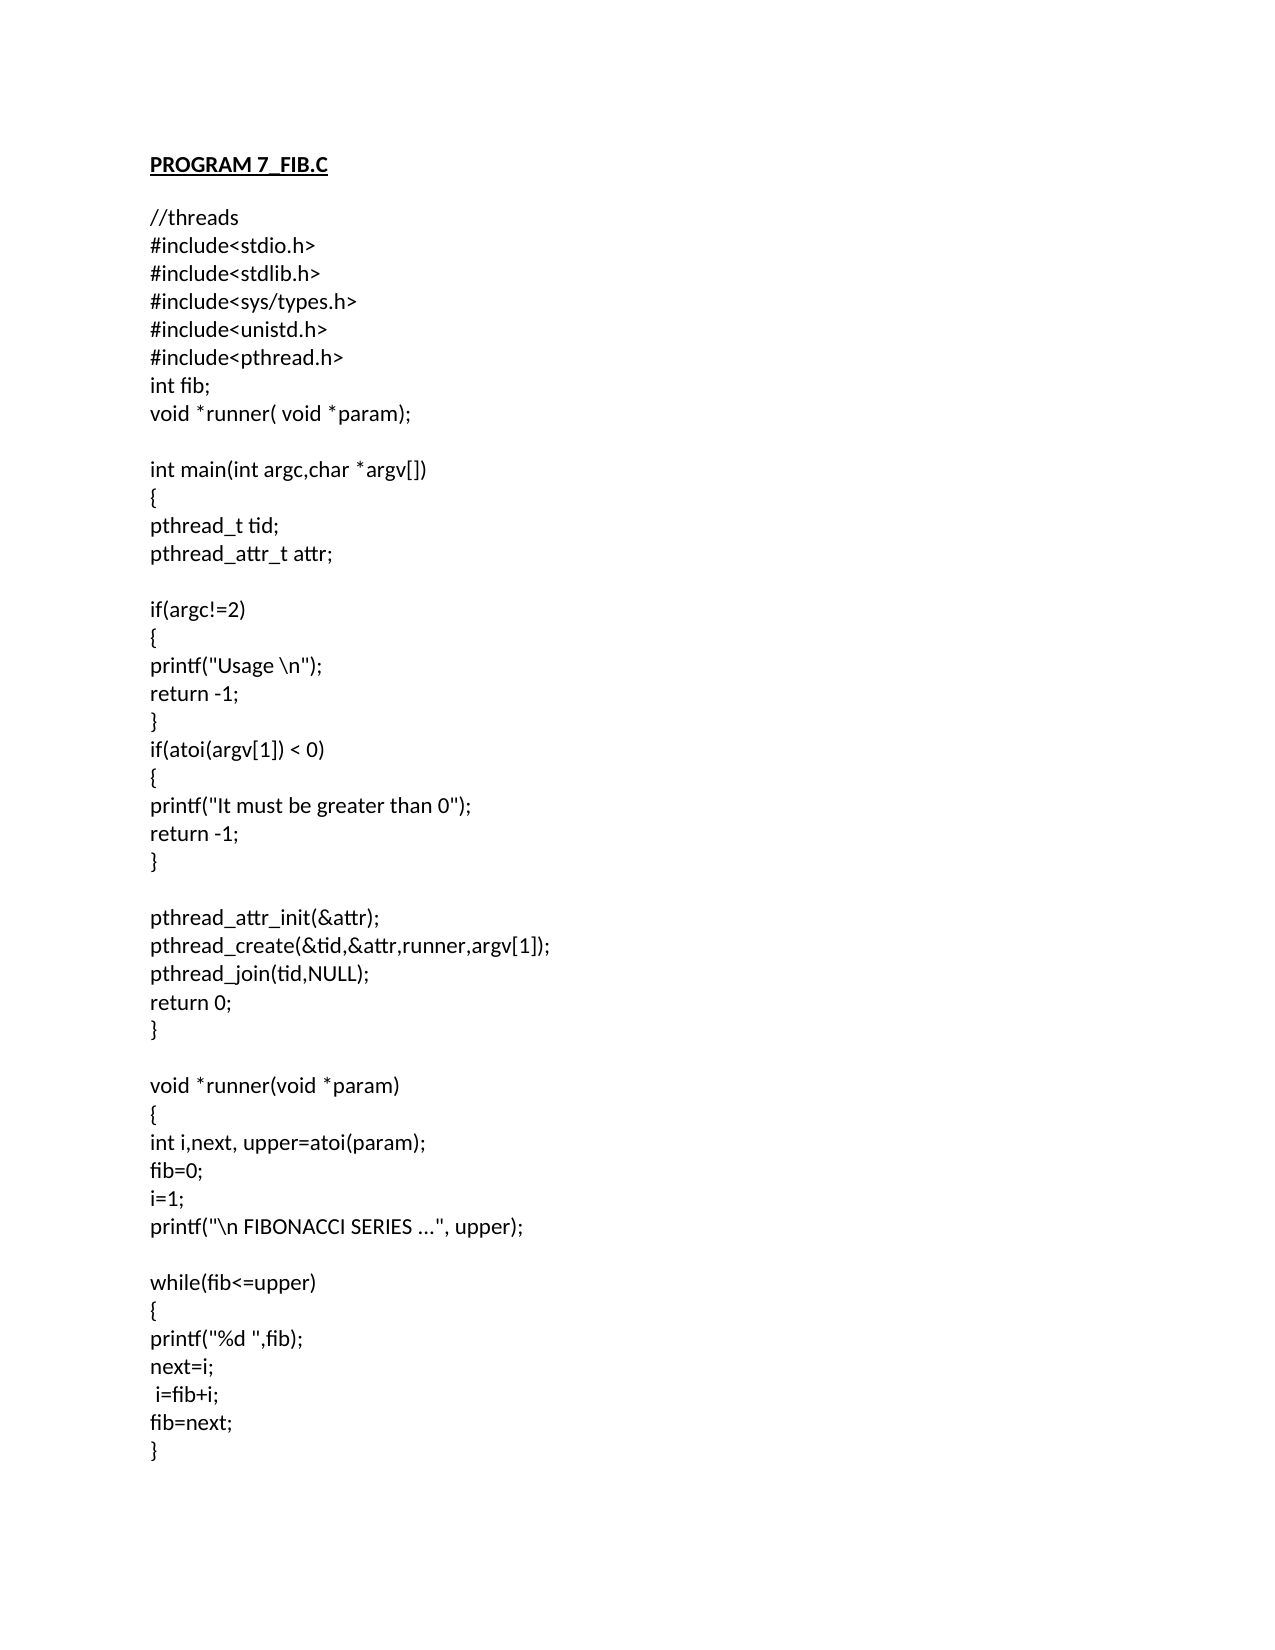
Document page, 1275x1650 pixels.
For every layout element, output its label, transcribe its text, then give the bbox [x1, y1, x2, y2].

text pthread_join(tid,NULL); [150, 959, 1125, 988]
text pthread_attr_init(&attr); [150, 903, 1125, 932]
text fib=0; [150, 1156, 1125, 1184]
text } [150, 1016, 1125, 1044]
text } [150, 1436, 1125, 1464]
text int main(int argc,char *argv[]) [150, 455, 1125, 483]
text void *runner(void *param) [150, 1072, 1125, 1100]
text #include<sys/types.h> [150, 287, 1125, 315]
text pthread_create(&tid,&attr,runner,argv[1]); [150, 932, 1125, 959]
text //threads [150, 203, 1125, 231]
text #include<unistd.h> [150, 315, 1125, 343]
text int fib; [150, 371, 1125, 399]
text fib=next; [150, 1408, 1125, 1436]
text i=1; [150, 1184, 1125, 1212]
text return -1; [150, 679, 1125, 707]
text { [150, 483, 1125, 511]
text { [150, 623, 1125, 651]
text if(argc!=2) [150, 595, 1125, 623]
text void *runner( void *param); [150, 399, 1125, 427]
text return -1; [150, 819, 1125, 847]
text { [150, 1296, 1125, 1324]
text printf("Usage \n"); [150, 651, 1125, 679]
text pthread_attr_t attr; [150, 539, 1125, 567]
text printf("\n FIBONACCI SERIES ...", upper); [150, 1212, 1125, 1240]
text return 0; [150, 988, 1125, 1016]
text { [150, 763, 1125, 791]
text next=i; [150, 1352, 1125, 1380]
text printf("It must be greater than 0"); [150, 791, 1125, 819]
text #include<stdio.h> [150, 231, 1125, 259]
text { [150, 1100, 1125, 1128]
text if(atoi(argv[1]) < 0) [150, 735, 1125, 763]
text #include<stdlib.h> [150, 259, 1125, 287]
text while(fib<=upper) [150, 1268, 1125, 1296]
text pthread_t tid; [150, 511, 1125, 539]
text PROGRAM 7_FIB.C [150, 150, 1125, 178]
text printf("%d ",fib); [150, 1324, 1125, 1352]
text } [150, 707, 1125, 735]
text } [150, 847, 1125, 876]
text #include<pthread.h> [150, 343, 1125, 371]
text int i,next, upper=atoi(param); [150, 1128, 1125, 1156]
text i=fib+i; [150, 1380, 1125, 1408]
